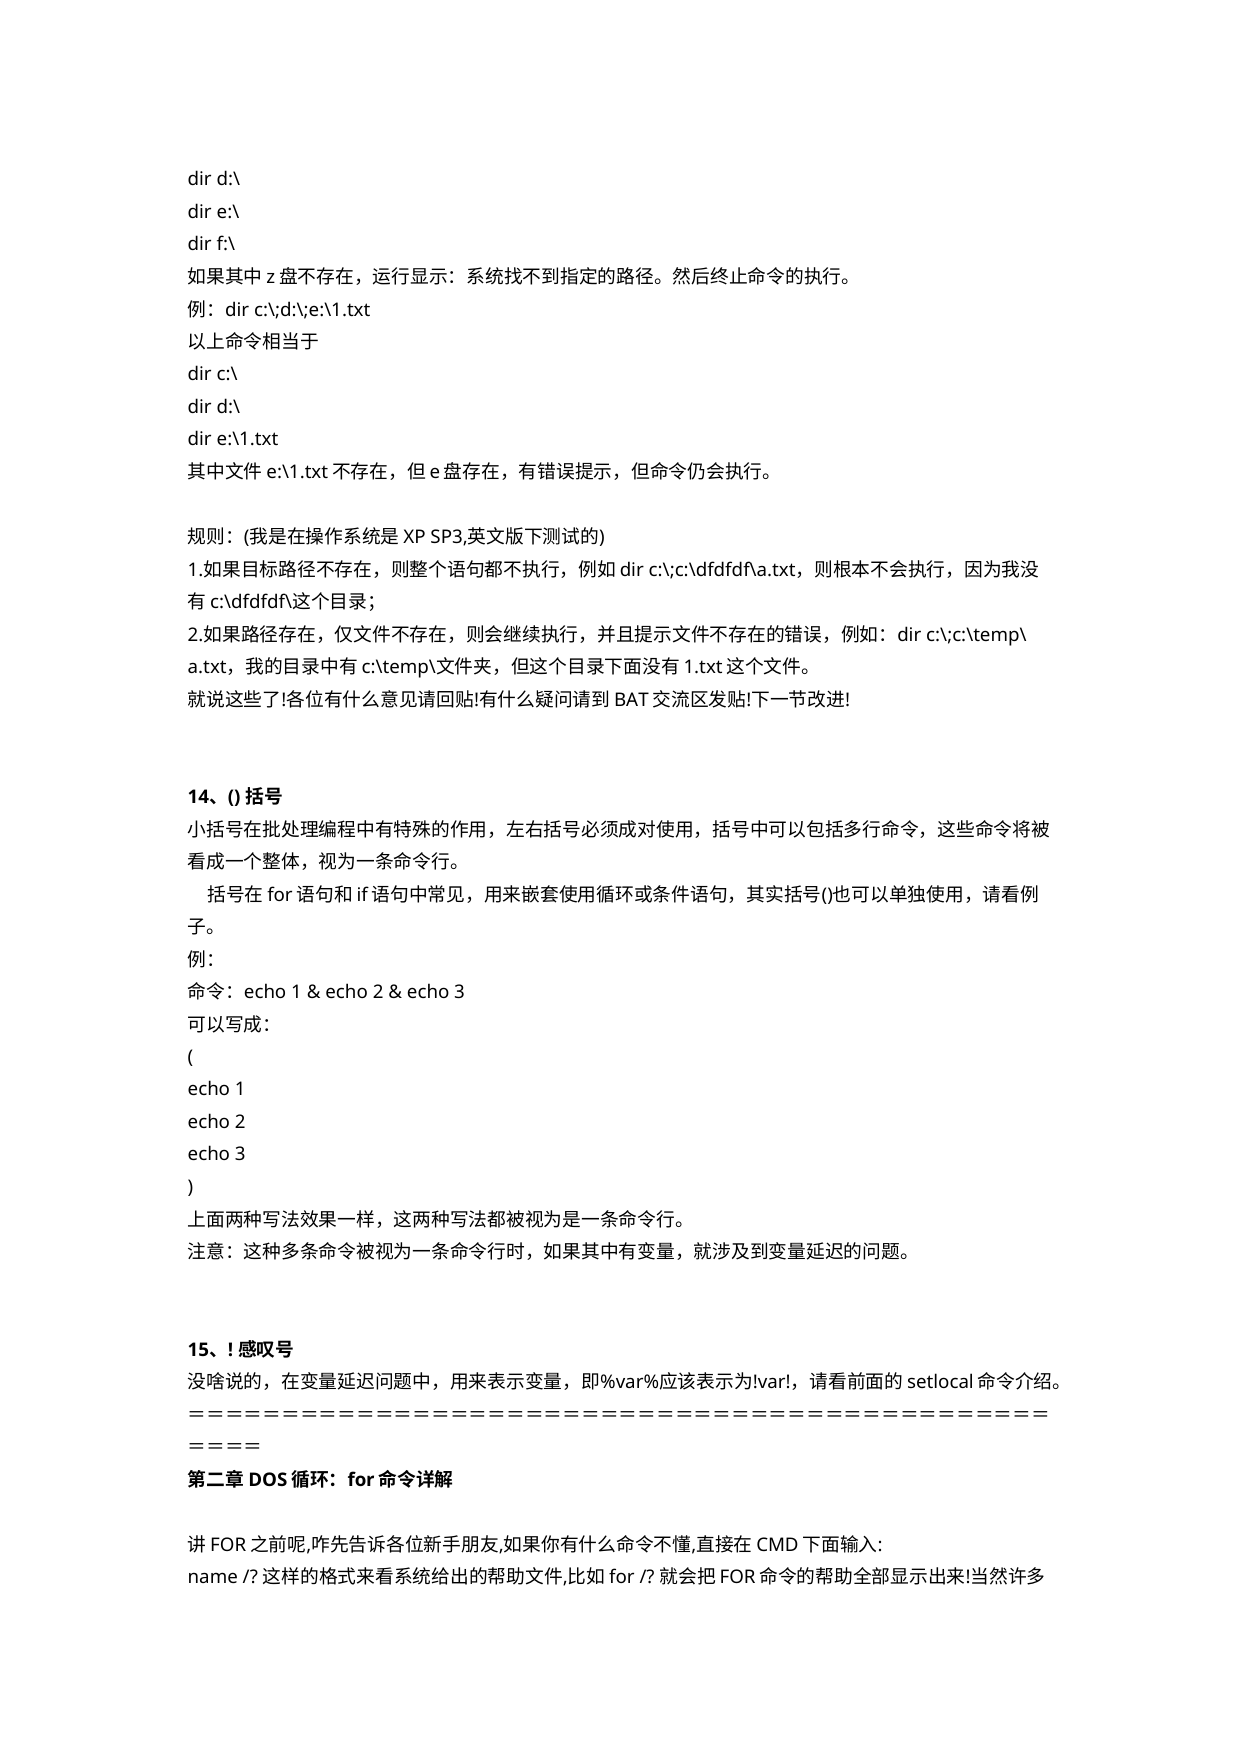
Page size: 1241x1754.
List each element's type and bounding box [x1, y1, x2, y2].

text [187, 162, 1053, 1397]
text [187, 1397, 1053, 1592]
